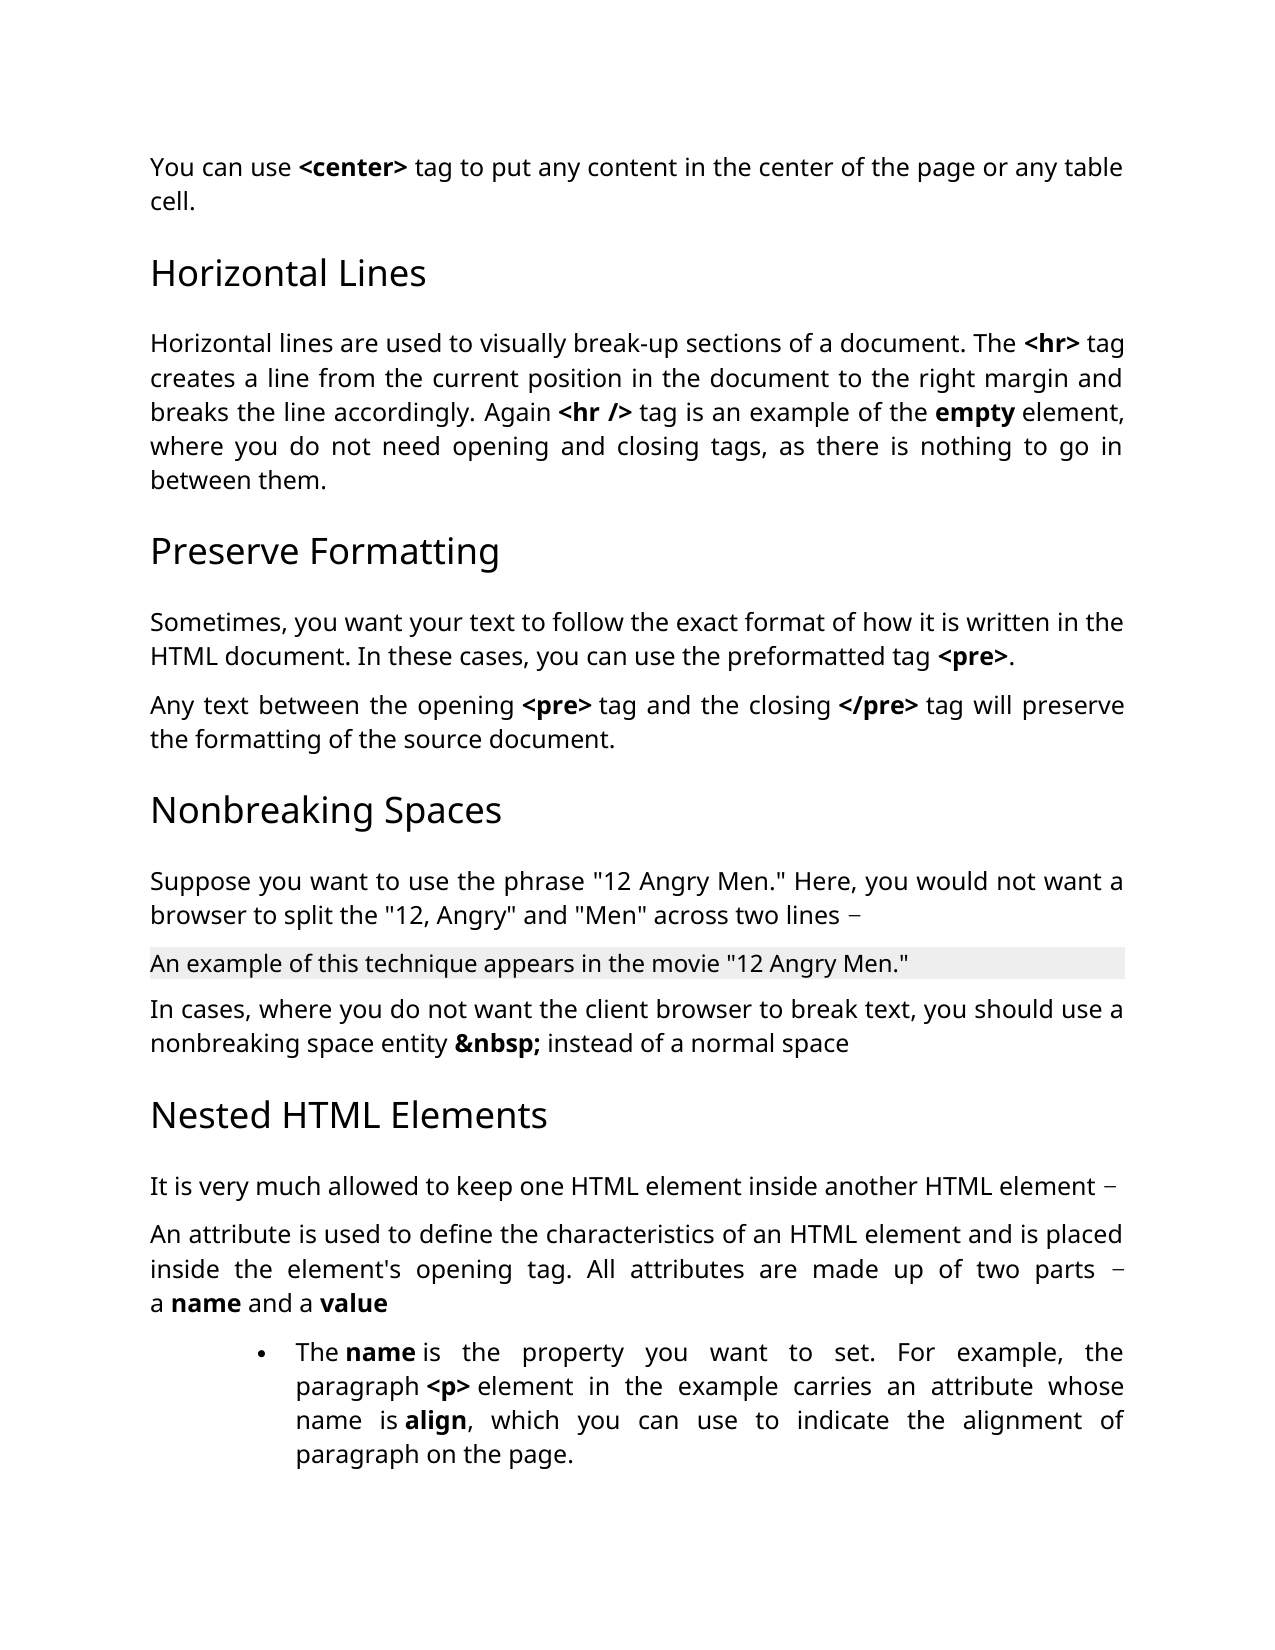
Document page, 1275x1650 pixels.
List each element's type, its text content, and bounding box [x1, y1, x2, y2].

text Sometimes, you want your text to follow the exact format of how it is written in the HTML document. In these cases, you can use the preformatted tag <pre>. [150, 604, 1125, 673]
text You can use <center> tag to put any content in the center of the page or any table cell. [150, 150, 1125, 218]
text Horizontal lines are used to visually break-up sections of a document. The <hr> tag creates a line from the current position in the document to the right margin and breaks the line accordingly. Again <hr /> tag is an example of the empty element, where you do not need opening and closing tags, as there is nothing to go in between them. [150, 462, 1125, 496]
subtitle Preserve Formatting [150, 526, 1125, 575]
subtitle Nested HTML Elements [150, 1089, 1125, 1139]
subtitle Nonbreaking Spaces [150, 785, 1125, 834]
text In cases, where you do not want the client browser to break text, you should use a nonbreaking space entity &nbsp; instead of a normal space [150, 992, 1125, 1060]
text An example of this technique appears in the movie "12 Angry Men." [150, 947, 1125, 979]
text Horizontal lines are used to visually break-up sections of a document. The <hr> tag creates a line from the current position in the document to the right margin and breaks the line accordingly. Again <hr /> tag is an example of the empty element, where you do not need opening and closing tags, as there is nothing to go in between them. [150, 326, 1125, 428]
list The name is the property you want to set. For example, the paragraph <p> element in the example carries an attribute whose name is align, which you can use to indicate the alignment of paragraph on the page. [258, 1334, 1125, 1471]
text Suppose you want to use the phrase "12 Angry Men." Here, you would not want a browser to split the "12, Angry" and "Men" across two lines − [150, 864, 1125, 932]
text It is very much allowed to keep one HTML element inside another HTML element − [150, 1168, 1125, 1202]
text Any text between the opening <pre> tag and the closing </pre> tag will preserve the formatting of the source document. [150, 688, 1125, 756]
subtitle Horizontal Lines [150, 247, 1125, 297]
